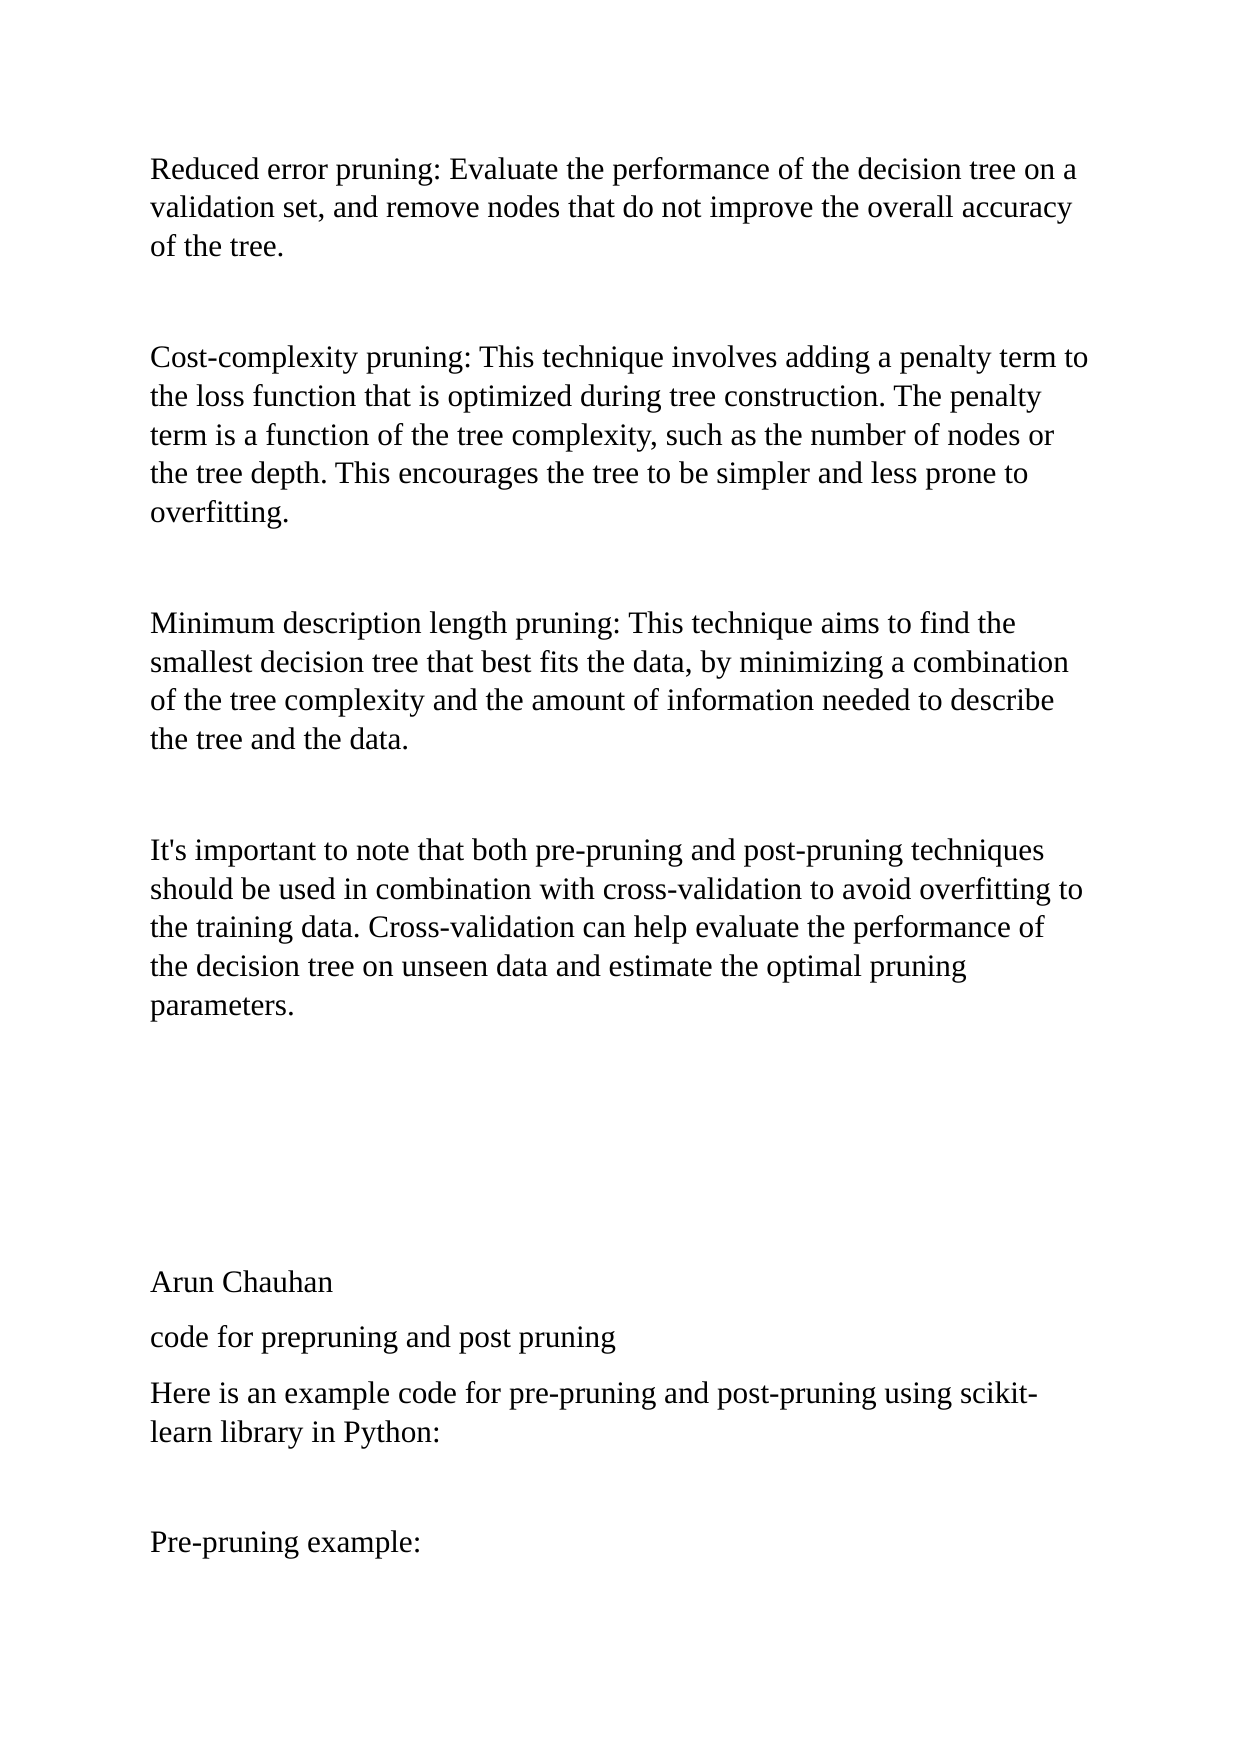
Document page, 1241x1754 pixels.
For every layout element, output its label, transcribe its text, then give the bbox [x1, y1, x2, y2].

text Cost-complexity pruning: This technique involves adding a penalty term to the loss function that is optimized during tree construction. The penalty term is a function of the tree complexity, such as the number of nodes or the tree depth. This encourages the tree to be simpler and less prone to overfitting. [150, 338, 1090, 529]
text It's important to note that both pre-pruning and post-pruning techniques should be used in combination with cross-validation to avoid overfitting to the training data. Cross-validation can help evaluate the performance of the decision tree on unseen data and estimate the optimal pruning parameters. [150, 831, 1090, 1022]
text Arun Chauhan [150, 1263, 1090, 1299]
text Minimum description length pruning: This technique aims to find the smallest decision tree that best fits the data, by minimizing a combination of the tree complexity and the amount of information needed to describe the tree and the data. [150, 604, 1090, 756]
text Pre-pruning example: [150, 1524, 1090, 1560]
text code for prepruning and post pruning [150, 1319, 1090, 1355]
text Here is an example code for pre-pruning and post-pruning using scikit-learn library in Python: [150, 1374, 1090, 1449]
text Reduced error pruning: Evaluate the performance of the decision tree on a validation set, and remove nodes that do not improve the overall accuracy of the tree. [150, 150, 1090, 263]
